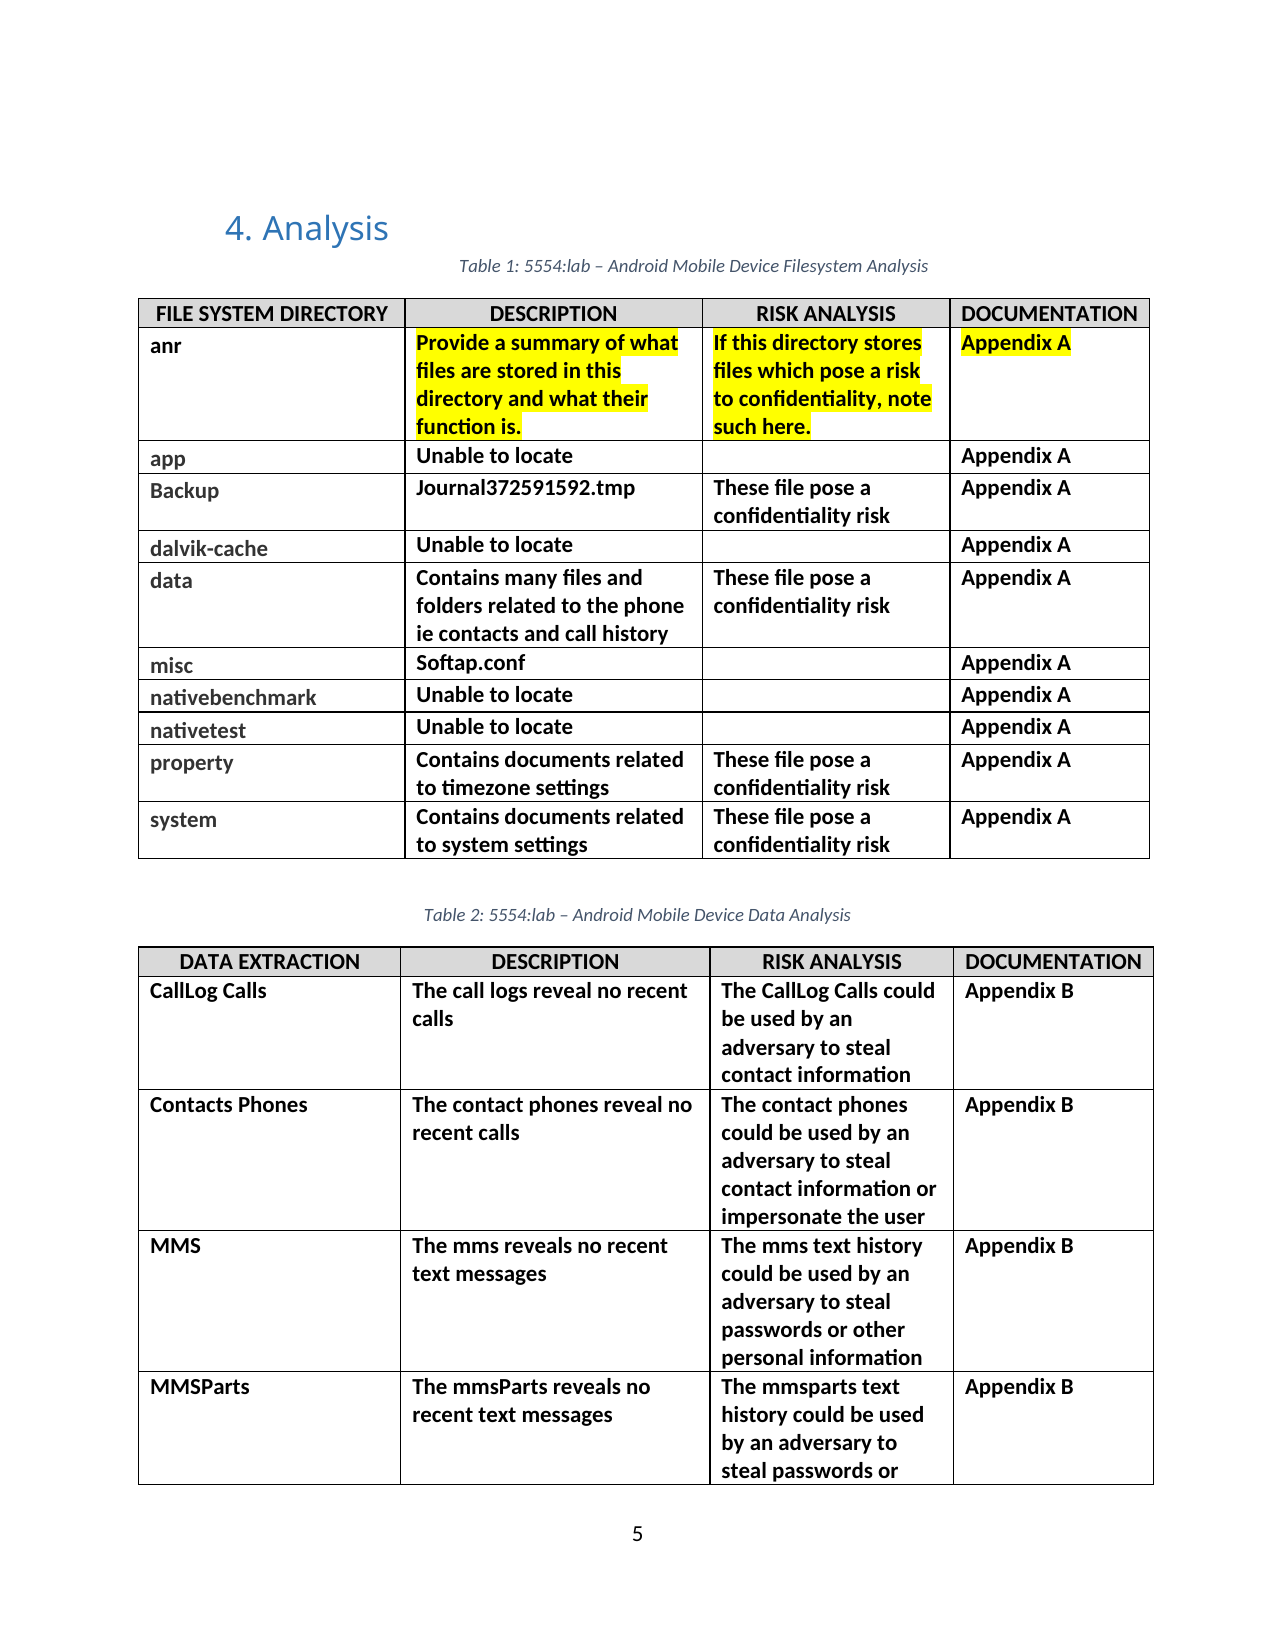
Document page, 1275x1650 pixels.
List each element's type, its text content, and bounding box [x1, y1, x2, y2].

table_cell Appendix A [951, 563, 1149, 647]
table_cell These file pose a confidentiality risk [703, 563, 949, 647]
table_cell The call logs reveal no recent calls [401, 977, 709, 1089]
table_header DOCUMENTATION [951, 299, 1149, 327]
table_cell The mms reveals no recent text messages [401, 1231, 709, 1371]
table_header RISK ANALYSIS [711, 948, 953, 976]
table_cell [401, 1372, 709, 1484]
table_cell If this directory stores files which pose a risk to confidentiality, note such here. [811, 328, 949, 440]
table_cell [703, 680, 949, 711]
table_cell Unable to locate [406, 531, 702, 562]
table_cell property [139, 745, 404, 801]
table_cell MMS [139, 1231, 400, 1371]
table_cell Unable to locate [406, 441, 702, 472]
table_cell Contains many files and folders related to the phone ie contacts and call history [406, 563, 702, 647]
table_header DOCUMENTATION [954, 948, 1153, 976]
table_cell Appendix B [954, 1231, 1153, 1371]
table_cell Appendix B [954, 1090, 1153, 1230]
table_cell Appendix B [954, 1372, 1153, 1484]
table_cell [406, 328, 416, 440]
table_cell Appendix A [951, 441, 1149, 472]
table_cell Contains documents related to system settings [406, 802, 702, 858]
table_cell Backup [139, 474, 404, 529]
table_cell Appendix A [951, 802, 1149, 858]
table_cell Appendix A [951, 745, 1149, 801]
table_cell Appendix A [951, 531, 1149, 562]
table_cell [703, 531, 949, 562]
table_cell The contact phones reveal no recent calls [401, 1090, 709, 1230]
table_header DATA EXTRACTION [139, 948, 400, 976]
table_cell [711, 1372, 953, 1484]
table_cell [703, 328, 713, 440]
table_cell Appendix A [951, 680, 1149, 711]
table_cell Appendix A [951, 328, 1149, 440]
table_cell Contains documents related to timezone settings [406, 745, 702, 801]
table_cell Journal372591592.tmp [406, 474, 702, 529]
text Table 2: 5554:lab – Android Mobile Device Data Analysis [150, 903, 1125, 926]
table_cell [703, 713, 949, 744]
table_cell anr [139, 328, 404, 440]
table_cell These file pose a confidentiality risk [703, 802, 949, 858]
table_cell Appendix A [951, 474, 1149, 529]
table_cell data [139, 563, 404, 647]
table_header RISK ANALYSIS [703, 299, 949, 327]
table_header FILE SYSTEM DIRECTORY [139, 299, 404, 327]
table_cell MMSParts [139, 1372, 400, 1484]
table_cell Appendix A [951, 713, 1149, 744]
table_cell CallLog Calls [139, 977, 400, 1089]
table_cell Softap.conf [406, 648, 702, 679]
table_header DESCRIPTION [401, 948, 709, 976]
table_cell Appendix A [951, 648, 1149, 679]
table_cell The mms text history could be used by an adversary to steal passwords or other personal information [711, 1231, 953, 1371]
table_cell Appendix B [954, 977, 1153, 1089]
table_cell The contact phones could be used by an adversary to steal contact information or impersonate the user [711, 1090, 953, 1230]
table_cell The CallLog Calls could be used by an adversary to steal contact information [711, 977, 953, 1089]
table_cell system [139, 802, 404, 858]
table_cell [703, 441, 949, 472]
table_cell These file pose a confidentiality risk [703, 474, 949, 529]
subtitle Analysis [225, 205, 1125, 251]
table_cell Provide a summary of what files are stored in this directory and what their function is. [522, 328, 702, 440]
table_cell Contacts Phones [139, 1090, 400, 1230]
table_cell Unable to locate [406, 680, 702, 711]
table_cell [703, 648, 949, 679]
text Table 1: 5554:lab – Android Mobile Device Filesystem Analysis [262, 254, 1125, 277]
table_cell Unable to locate [406, 713, 702, 744]
table_header DESCRIPTION [406, 299, 702, 327]
table_cell These file pose a confidentiality risk [703, 745, 949, 801]
